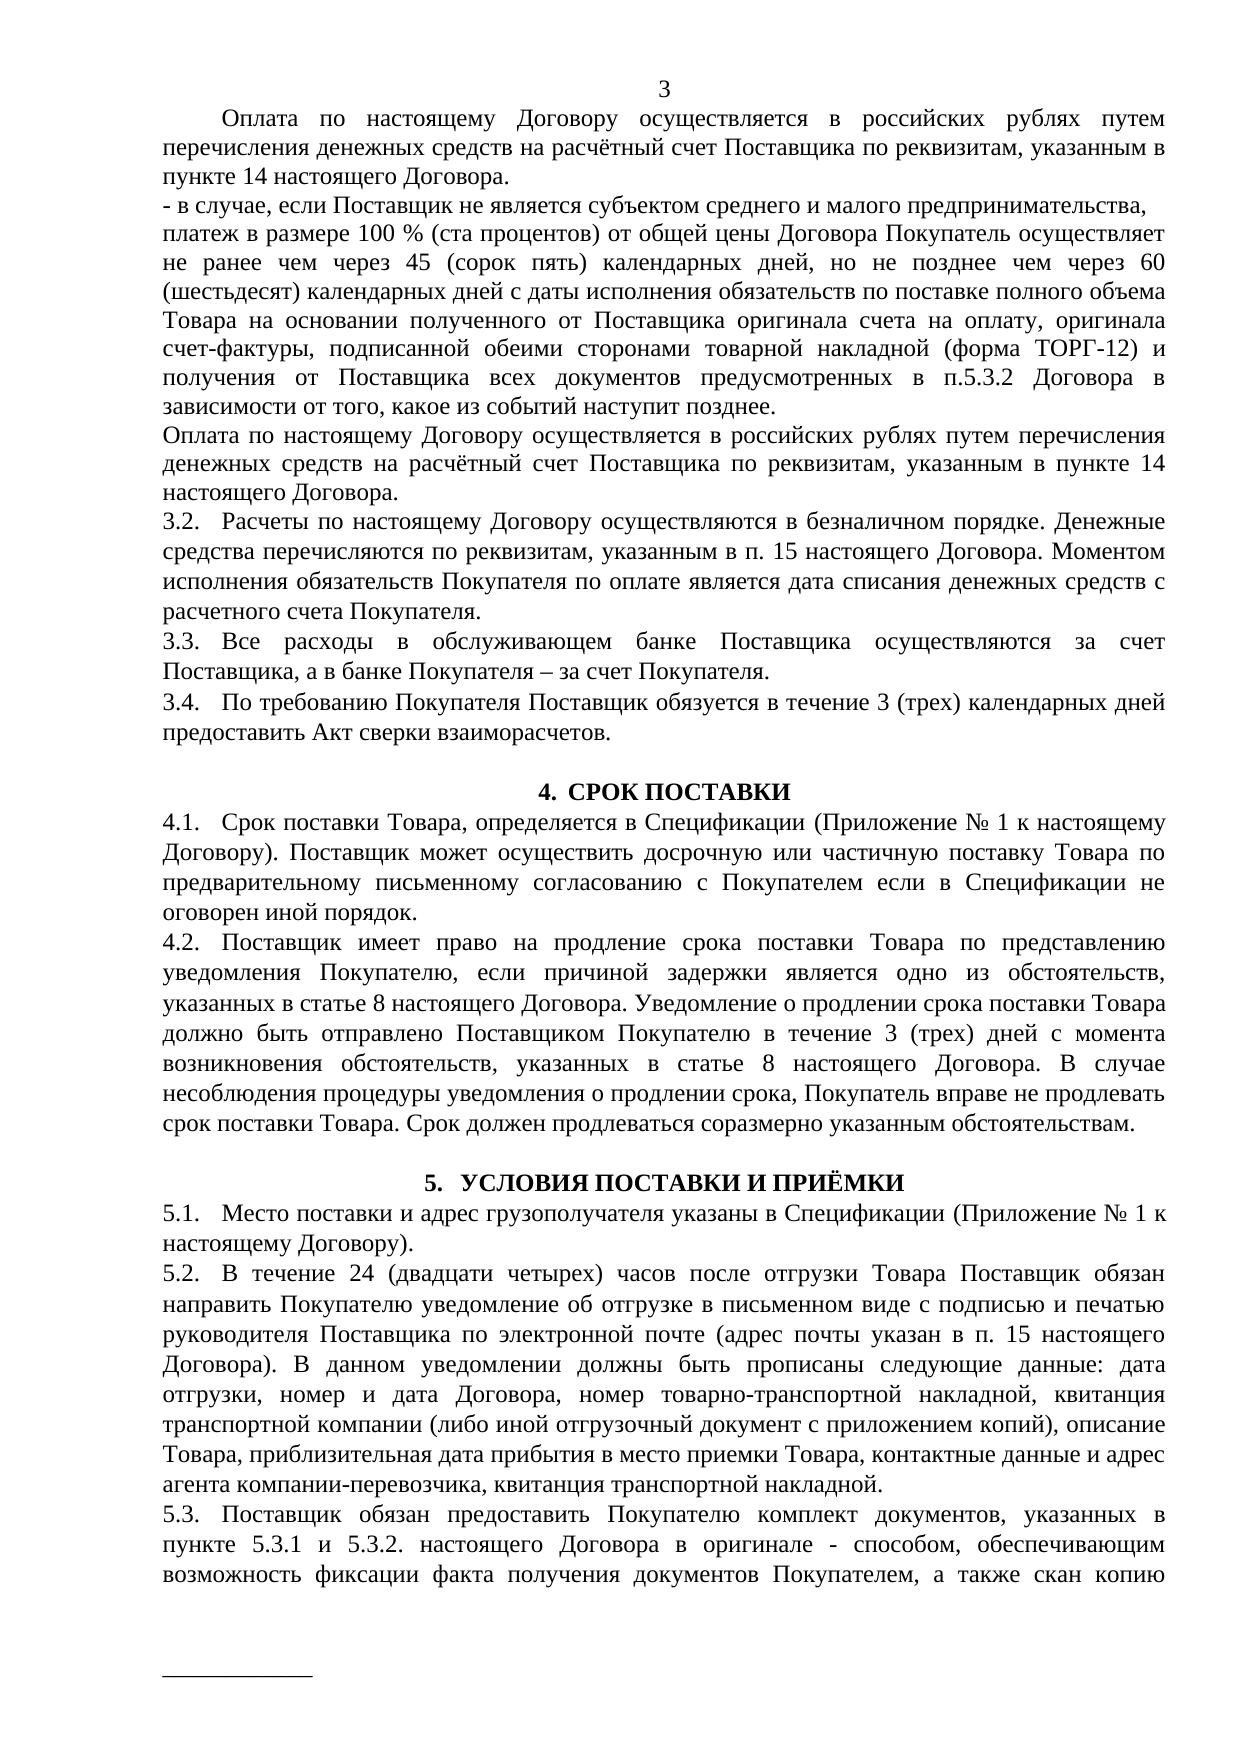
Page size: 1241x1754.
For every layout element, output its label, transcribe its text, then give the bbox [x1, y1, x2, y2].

list Расчеты по настоящему Договору осуществляются в безналичном порядке. Денежные средства перечисляются по реквизитам, указанным в п. 15 настоящего Договора. Моментом исполнения обязательств Покупателя по оплате является дата списания денежных средств с расчетного счета Покупателя. [162, 506, 1166, 625]
list Оплата по настоящему Договору осуществляется в российских рублях путем перечисления денежных средств на расчётный счет Поставщика по реквизитам, указанным в пункте 14 настоящего Договора. [162, 103, 1166, 190]
list платеж в размере 100 % (ста процентов) от общей цены Договора Покупатель осуществляет не ранее чем через 45 (сорок пять) календарных дней, но не позднее чем через 60 (шестьдесят) календарных дней с даты исполнения обязательств по поставке полного объема Товара на основании полученного от Поставщика оригинала счета на оплату, оригинала счет-фактуры, подписанной обеими сторонами товарной накладной (форма ТОРГ-12) и получения от Поставщика всех документов предусмотренных в п.5.3.2 Договора в зависимости от того, какое из событий наступит позднее. [162, 218, 1166, 420]
list По требованию Покупателя Поставщик обязуется в течение 3 (трех) календарных дней предоставить Акт сверки взаиморасчетов. [162, 687, 1166, 745]
list Оплата по настоящему Договору осуществляется в российских рублях путем перечисления денежных средств на расчётный счет Поставщика по реквизитам, указанным в пункте 14 настоящего Договора. [162, 420, 1166, 506]
list Все расходы в обслуживающем банке Поставщика осуществляются за счет Поставщика, а в банке Покупателя – за счет Покупателя. [162, 626, 1166, 685]
list Срок поставки Товара, определяется в Спецификации (Приложение № 1 к настоящему Договору). Поставщик может осуществить досрочную или частичную поставку Товара по предварительному письменному согласованию с Покупателем если в Спецификации не оговорен иной порядок. [162, 807, 1166, 926]
list Поставщик имеет право на продление срока поставки Товара по представлению уведомления Покупателю, если причиной задержки является одно из обстоятельств, указанных в статье 8 настоящего Договора. Уведомление о продлении срока поставки Товара должно быть отправлено Поставщиком Покупателю в течение 3 (трех) дней с момента возникновения обстоятельств, указанных в статье 8 настоящего Договора. В случае несоблюдения процедуры уведомления о продлении срока, Покупатель вправе не продлевать срок поставки Товара. Срок должен продлеваться соразмерно указанным обстоятельствам. [162, 927, 1166, 1137]
list Место поставки и адрес грузополучателя указаны в Спецификации (Приложение № 1 к настоящему Договору). [162, 1198, 1166, 1257]
list УСЛОВИЯ ПОСТАВКИ И ПРИЁМКИ [162, 1168, 1166, 1197]
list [162, 1499, 1166, 1588]
list В течение 24 (двадцати четырех) часов после отгрузки Товара Поставщик обязан направить Покупателю уведомление об отгрузке в письменном виде с подписью и печатью руководителя Поставщика по электронной почте (адрес почты указан в п. 15 настоящего Договора). В данном уведомлении должны быть прописаны следующие данные: дата отгрузки, номер и дата Договора, номер товарно-транспортной накладной, квитанция транспортной компании (либо иной отгрузочный документ с приложением копий), описание Товара, приблизительная дата прибытия в место приемки Товара, контактные данные и адрес агента компании-перевозчика, квитанция транспортной накладной. [162, 1258, 1166, 1498]
list СРОК ПОСТАВКИ [162, 777, 1166, 806]
list - в случае, если Поставщик не является субъектом среднего и малого предпринимательства, [162, 190, 1166, 218]
